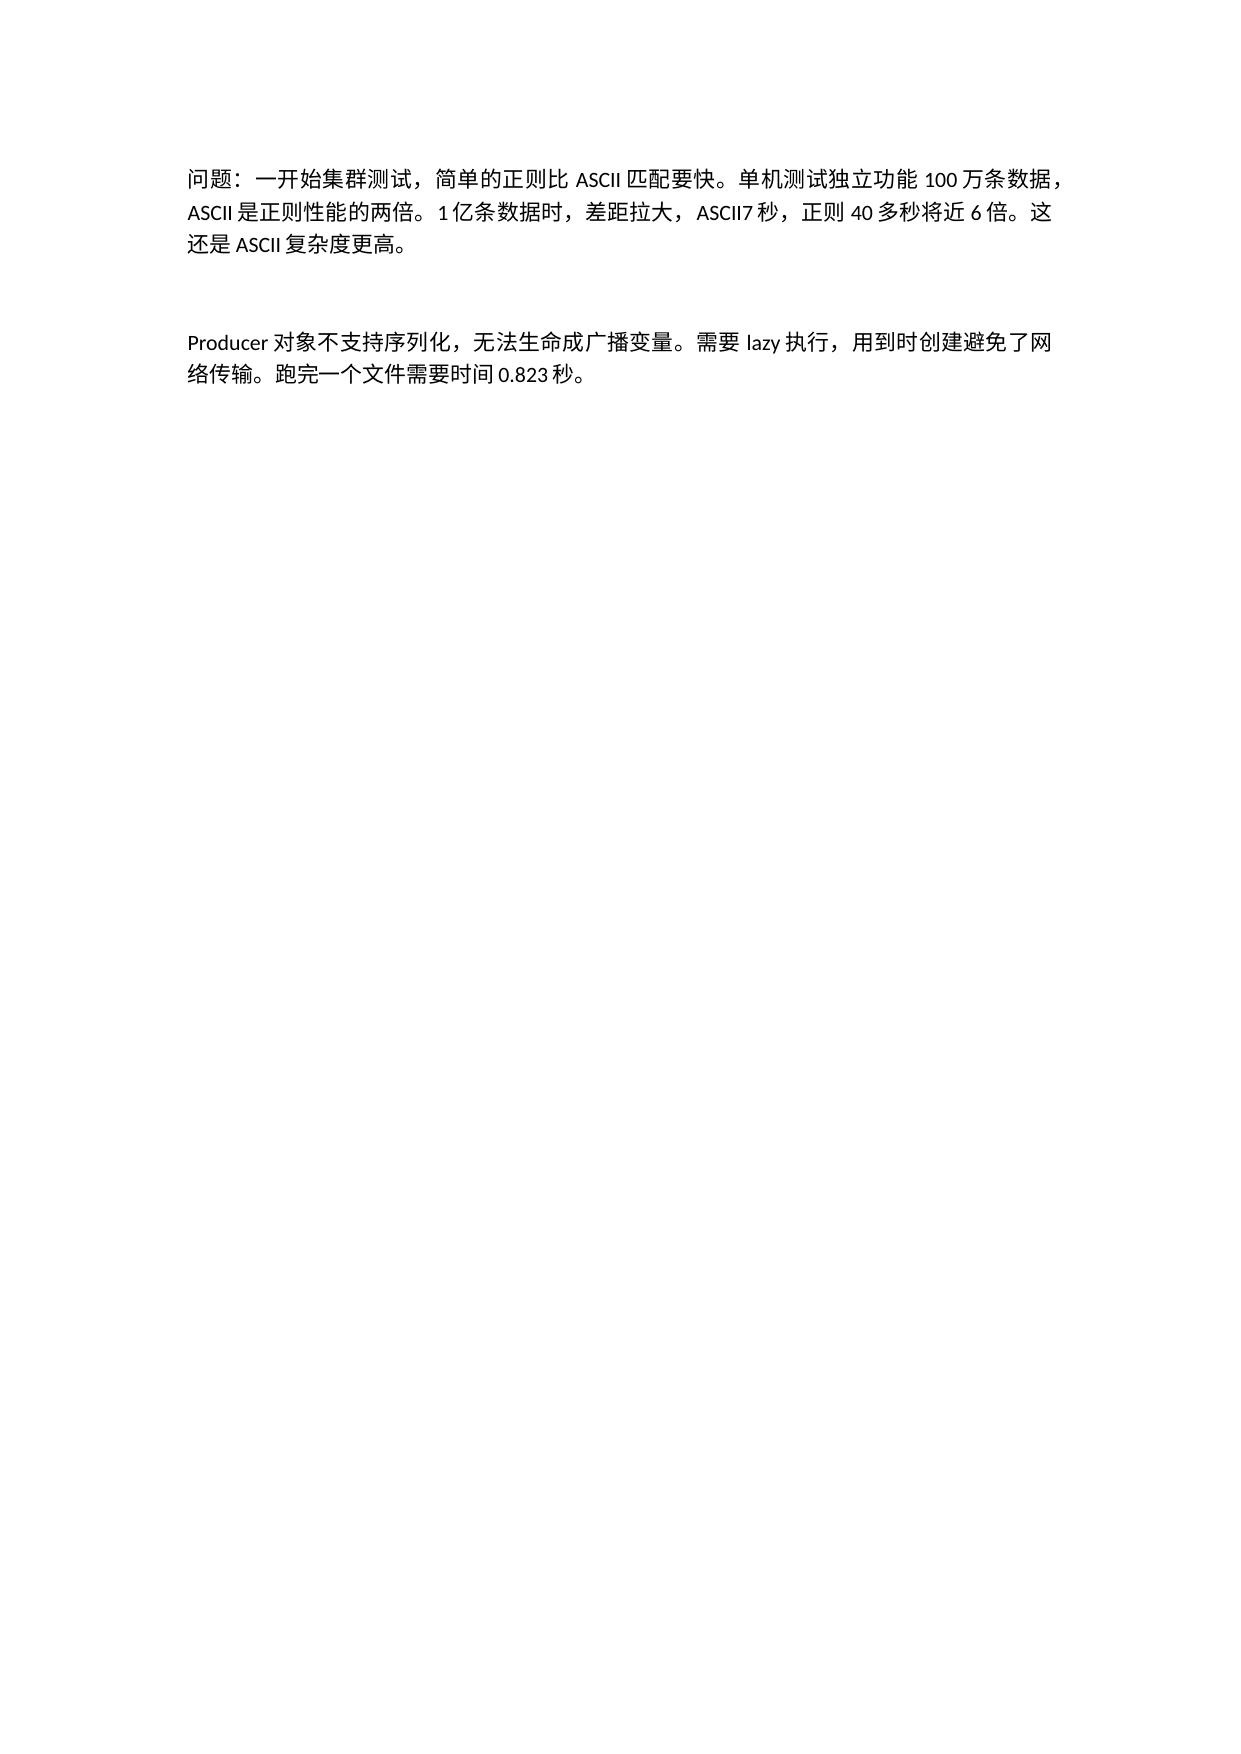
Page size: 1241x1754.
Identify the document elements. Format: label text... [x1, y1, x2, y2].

text Producer对象不支持序列化，无法生命成广播变量。需要lazy执行，用到时创建避免了网络传输。跑完一个文件需要时间0.823秒。 [187, 324, 1053, 389]
text 问题：一开始集群测试，简单的正则比ASCII匹配要快。单机测试独立功能100万条数据，ASCII是正则性能的两倍。1亿条数据时，差距拉大，ASCII7秒，正则40多秒将近6倍。这还是ASCII复杂度更高。 [187, 162, 1053, 259]
